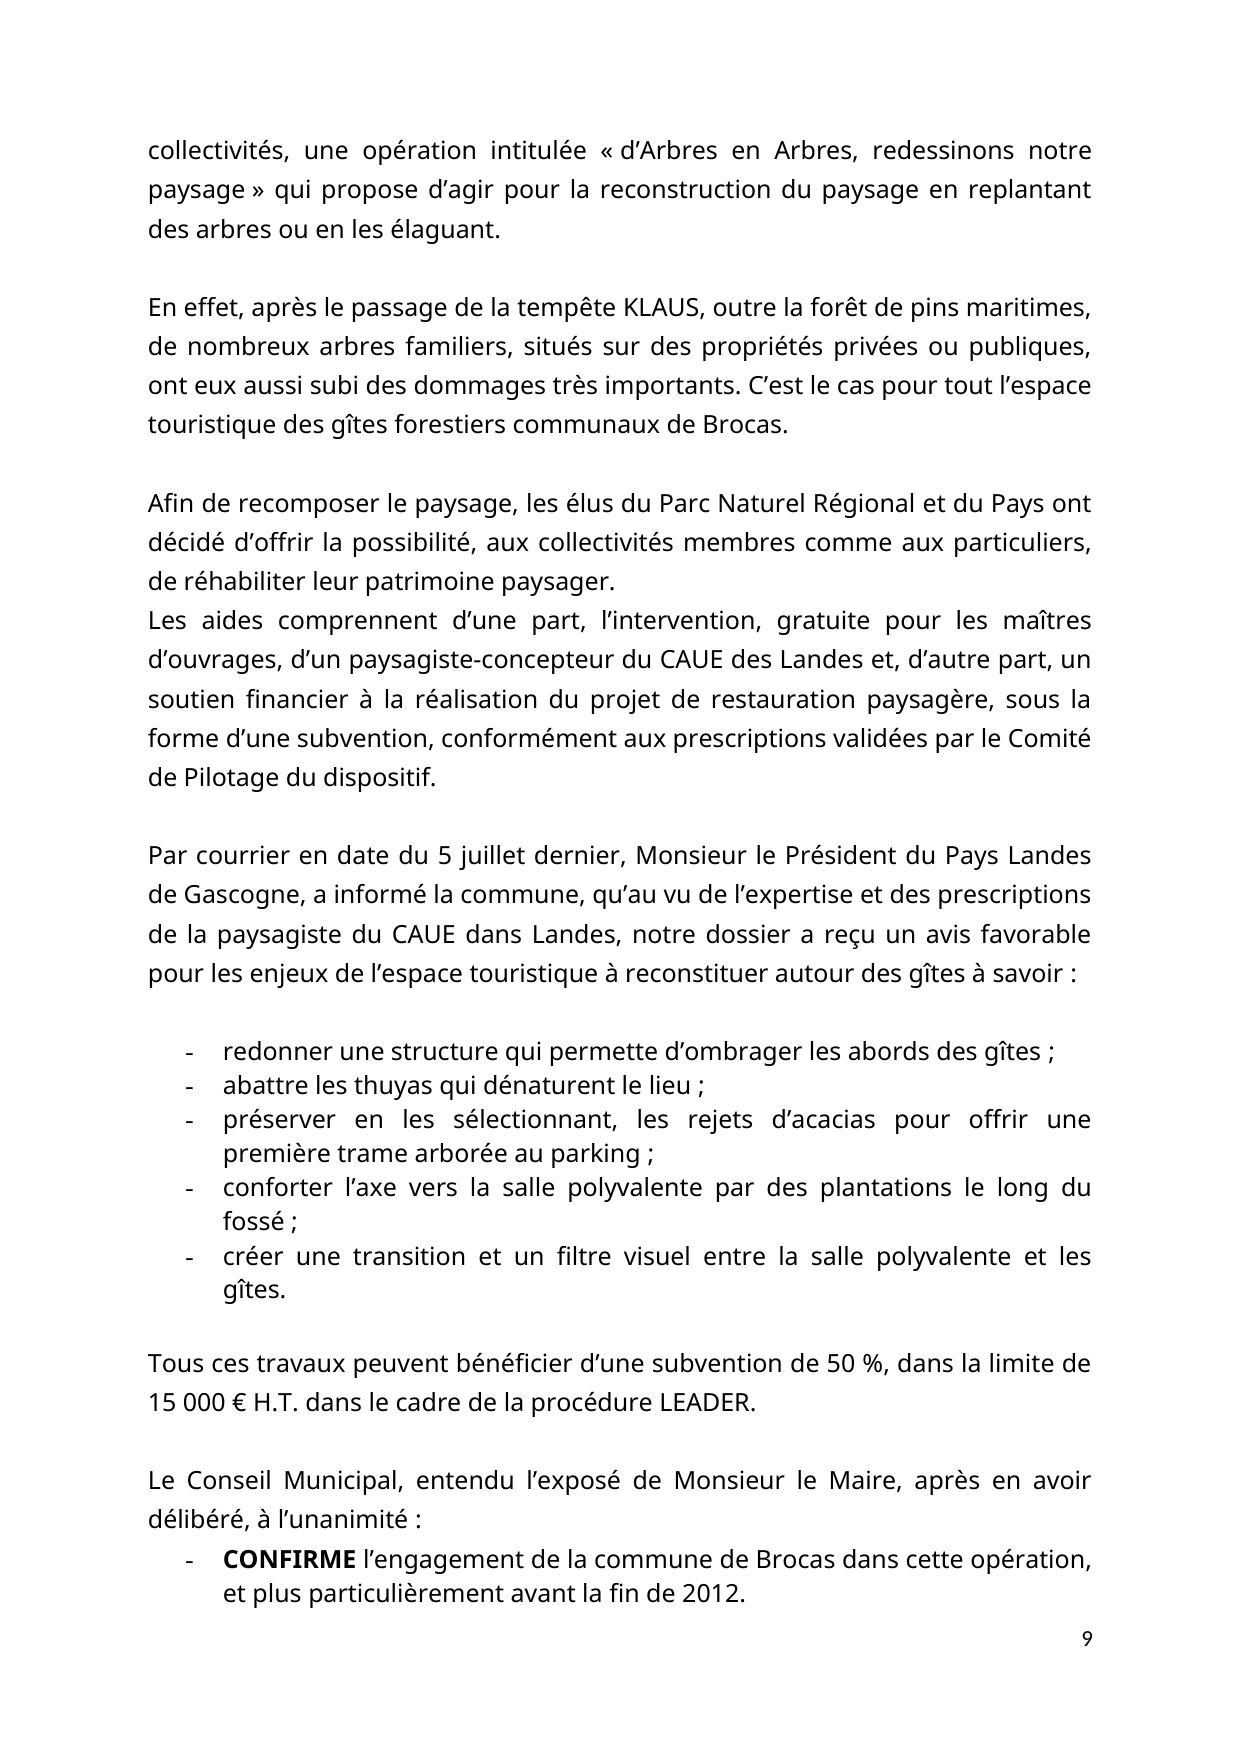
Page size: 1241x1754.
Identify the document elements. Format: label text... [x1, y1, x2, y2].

text Le Conseil Municipal, entendu l’exposé de Monsieur le Maire, après en avoir délibéré, à l’unanimité : [148, 1463, 1093, 1536]
list abattre les thuyas qui dénaturent le lieu ; [185, 1068, 1093, 1102]
text Afin de recomposer le paysage, les élus du Parc Naturel Régional et du Pays ont décidé d’offrir la possibilité, aux collectivités membres comme aux particuliers, de réhabiliter leur patrimoine paysager. [148, 485, 1093, 598]
text Les aides comprennent d’une part, l’intervention, gratuite pour les maîtres d’ouvrages, d’un paysagiste-concepteur du CAUE des Landes et, d’autre part, un soutien financier à la réalisation du projet de restauration paysagère, sous la forme d’une subvention, conformément aux prescriptions validées par le Comité de Pilotage du dispositif. [148, 603, 1093, 794]
text En effet, après le passage de la tempête KLAUS, outre la forêt de pins maritimes, de nombreux arbres familiers, situés sur des propriétés privées ou publiques, ont eux aussi subi des dommages très importants. C’est le cas pour tout l’espace touristique des gîtes forestiers communaux de Brocas. [148, 289, 1093, 441]
list préserver en les sélectionnant, les rejets d’acacias pour offrir une première trame arborée au parking ; [185, 1102, 1093, 1170]
list créer une transition et un filtre visuel entre la salle polyvalente et les gîtes. [185, 1238, 1093, 1306]
text Par courrier en date du 5 juillet dernier, Monsieur le Président du Pays Landes de Gascogne, a informé la commune, qu’au vu de l’expertise et des prescriptions de la paysagiste du CAUE dans Landes, notre dossier a reçu un avis favorable pour les enjeux de l’espace touristique à reconstituer autour des gîtes à savoir : [148, 838, 1093, 989]
text Tous ces travaux peuvent bénéficier d’une subvention de 50 %, dans la limite de 15 000 € H.T. dans le cadre de la procédure LEADER. [148, 1345, 1093, 1419]
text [148, 133, 1093, 245]
list CONFIRME l’engagement de la commune de Brocas dans cette opération, et plus particulièrement avant la fin de 2012. [185, 1541, 1093, 1609]
list redonner une structure qui permette d’ombrager les abords des gîtes ; [185, 1034, 1093, 1068]
list conforter l’axe vers la salle polyvalente par des plantations le long du fossé ; [185, 1170, 1093, 1238]
